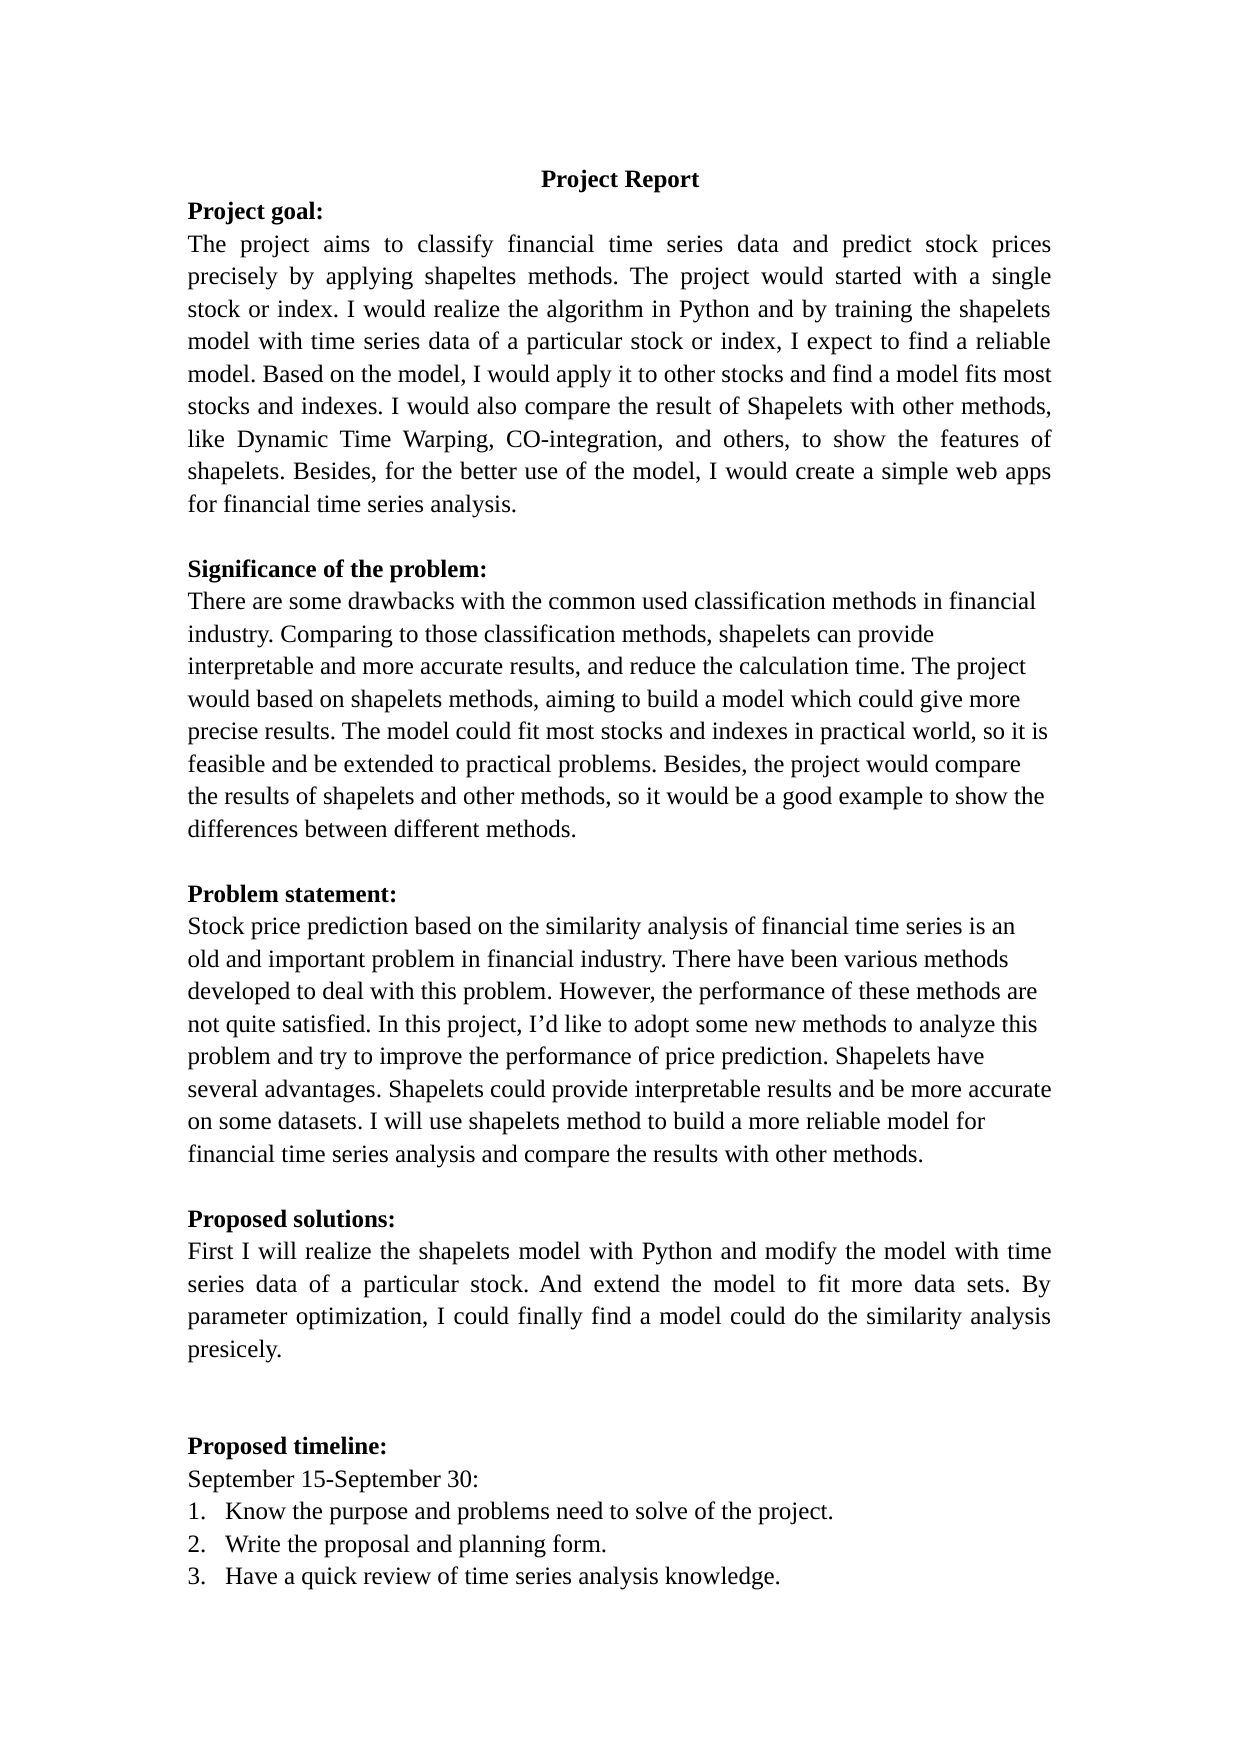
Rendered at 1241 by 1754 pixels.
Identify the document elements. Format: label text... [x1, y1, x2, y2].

text September 15-September 30: [187, 1462, 1053, 1494]
list Have a quick review of time series analysis knowledge. [187, 1559, 1053, 1592]
text Proposed solutions: [187, 1202, 1053, 1234]
text Significance of the problem: [187, 552, 1053, 584]
list Know the purpose and problems need to solve of the project. [187, 1494, 1053, 1527]
list Write the proposal and planning form. [187, 1527, 1053, 1559]
text Proposed timeline: [187, 1429, 1053, 1462]
text First I will realize the shapelets model with Python and modify the model with time series data of a particular stock. And extend the model to fit more data sets. By parameter optimization, I could finally find a model could do the similarity analysis presicely. [187, 1234, 1053, 1364]
text Project goal: [187, 194, 1053, 227]
text The project aims to classify financial time series data and predict stock prices precisely by applying shapeltes methods. The project would started with a single stock or index. I would realize the algorithm in Python and by training the shapelets model with time series data of a particular stock or index, I expect to find a reliable model. Based on the model, I would apply it to other stocks and find a model fits most stocks and indexes. I would also compare the result of Shapelets with other methods, like Dynamic Time Warping, CO-integration, and others, to show the features of shapelets. Besides, for the better use of the model, I would create a simple web apps for financial time series analysis. [187, 227, 1053, 519]
text Project Report [187, 162, 1053, 194]
text There are some drawbacks with the common used classification methods in financial industry. Comparing to those classification methods, shapelets can provide interpretable and more accurate results, and reduce the calculation time. The project would based on shapelets methods, aiming to build a model which could give more precise results. The model could fit most stocks and indexes in practical world, so it is feasible and be extended to practical problems. Besides, the project would compare the results of shapelets and other methods, so it would be a good example to show the differences between different methods. [187, 584, 1053, 844]
text Problem statement: [187, 877, 1053, 909]
text Stock price prediction based on the similarity analysis of financial time series is an old and important problem in financial industry. There have been various methods developed to deal with this problem. However, the performance of these methods are not quite satisfied. In this project, I’d like to adopt some new methods to analyze this problem and try to improve the performance of price prediction. Shapelets have several advantages. Shapelets could provide interpretable results and be more accurate on some datasets. I will use shapelets method to build a more reliable model for financial time series analysis and compare the results with other methods. [187, 909, 1053, 1169]
